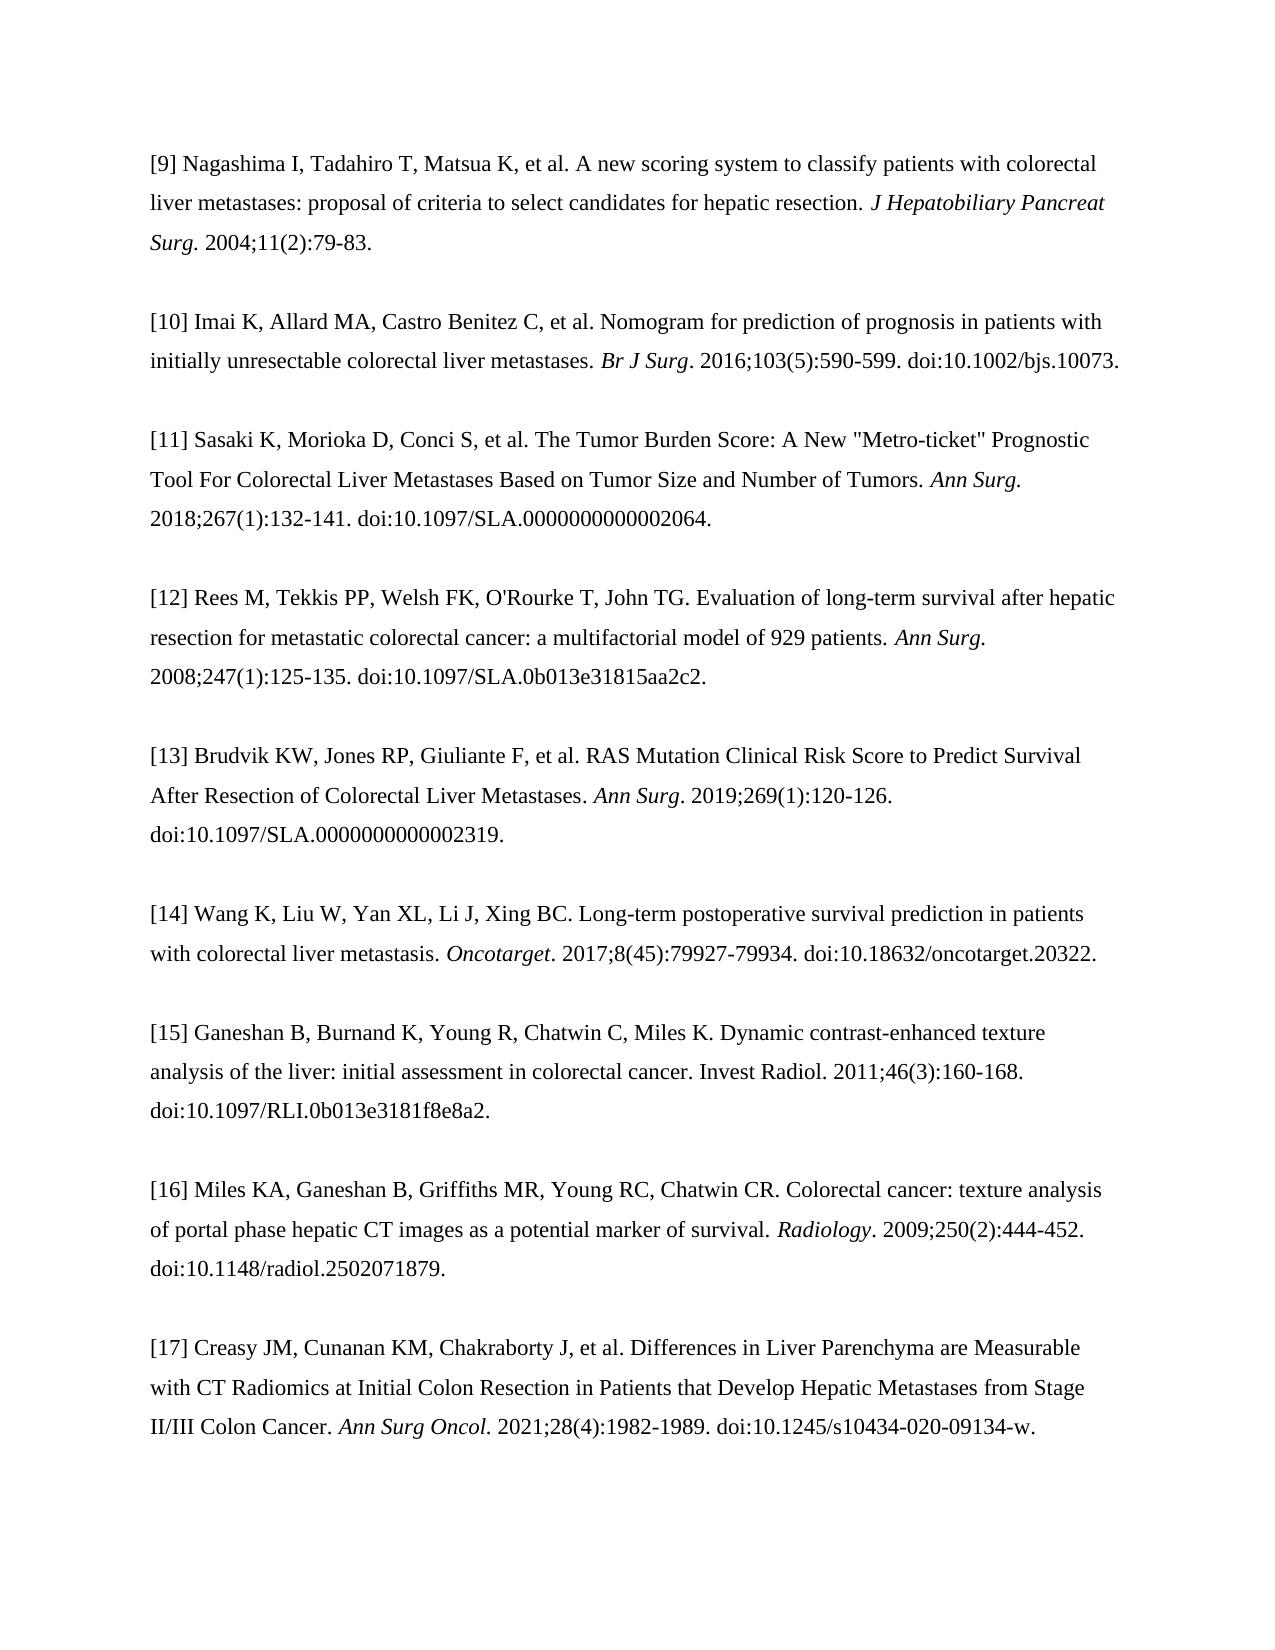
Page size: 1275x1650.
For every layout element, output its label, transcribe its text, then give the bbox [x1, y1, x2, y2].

text [16] Miles KA, Ganeshan B, Griffiths MR, Young RC, Chatwin CR. Colorectal cancer: texture analysis of portal phase hepatic CT images as a potential marker of survival. Radiology. 2009;250(2):444-452. doi:10.1148/radiol.2502071879. [150, 1176, 1125, 1282]
text [11] Sasaki K, Morioka D, Conci S, et al. The Tumor Burden Score: A New "Metro-ticket" Prognostic Tool For Colorectal Liver Metastases Based on Tumor Size and Number of Tumors. Ann Surg. 2018;267(1):132-141. doi:10.1097/SLA.0000000000002064. [150, 426, 1125, 532]
text [15] Ganeshan B, Burnand K, Young R, Chatwin C, Miles K. Dynamic contrast-enhanced texture analysis of the liver: initial assessment in colorectal cancer. Invest Radiol. 2011;46(3):160-168. doi:10.1097/RLI.0b013e3181f8e8a2. [150, 1018, 1125, 1124]
text [17] Creasy JM, Cunanan KM, Chakraborty J, et al. Differences in Liver Parenchyma are Measurable with CT Radiomics at Initial Colon Resection in Patients that Develop Hepatic Metastases from Stage II/III Colon Cancer. Ann Surg Oncol. 2021;28(4):1982-1989. doi:10.1245/s10434-020-09134-w. [150, 1334, 1125, 1440]
text [12] Rees M, Tekkis PP, Welsh FK, O'Rourke T, John TG. Evaluation of long-term survival after hepatic resection for metastatic colorectal cancer: a multifactorial model of 929 patients. Ann Surg. 2008;247(1):125-135. doi:10.1097/SLA.0b013e31815aa2c2. [150, 584, 1125, 689]
text [14] Wang K, Liu W, Yan XL, Li J, Xing BC. Long-term postoperative survival prediction in patients with colorectal liver metastasis. Oncotarget. 2017;8(45):79927-79934. doi:10.18632/oncotarget.20322. [150, 900, 1125, 966]
text [13] Brudvik KW, Jones RP, Giuliante F, et al. RAS Mutation Clinical Risk Score to Predict Survival After Resection of Colorectal Liver Metastases. Ann Surg. 2019;269(1):120-126. doi:10.1097/SLA.0000000000002319. [150, 742, 1125, 847]
text [9] Nagashima I, Tadahiro T, Matsua K, et al. A new scoring system to classify patients with colorectal liver metastases: proposal of criteria to select candidates for hepatic resection. J Hepatobiliary Pancreat Surg. 2004;11(2):79-83. [150, 150, 1125, 255]
text [10] Imai K, Allard MA, Castro Benitez C, et al. Nomogram for prediction of prognosis in patients with initially unresectable colorectal liver metastases. Br J Surg. 2016;103(5):590-599. doi:10.1002/bjs.10073. [150, 308, 1125, 374]
